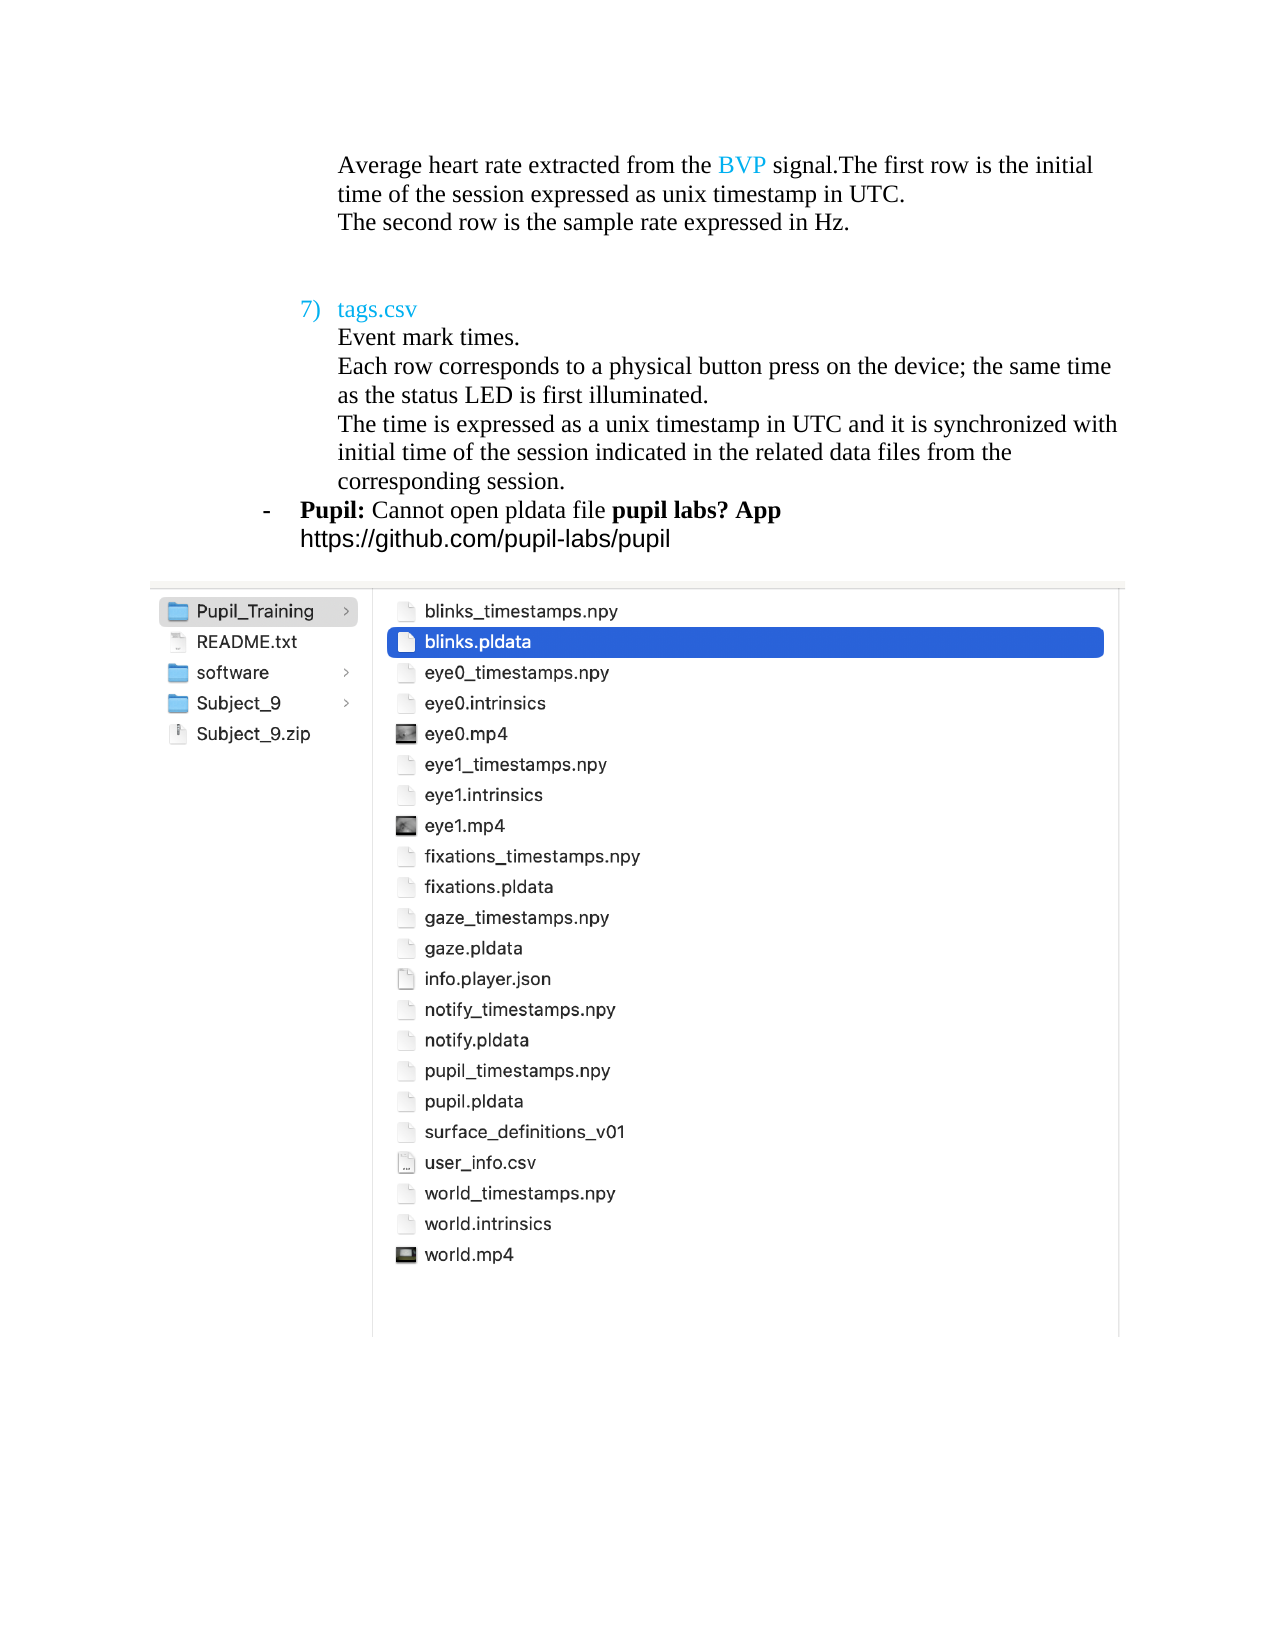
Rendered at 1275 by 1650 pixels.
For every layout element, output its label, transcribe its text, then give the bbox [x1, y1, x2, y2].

picture [150, 581, 1125, 1337]
list Average heart rate extracted from the BVP signal.The first row is the initial time of the session expressed as unix timestamp in UTC. [337, 150, 1125, 207]
list Each row corresponds to a physical button press on the device; the same time as the status LED is first illuminated. [337, 351, 1125, 409]
list The time is expressed as a unix timestamp in UTC and it is synchronized with initial time of the session indicated in the related data files from the corresponding session. [337, 409, 1125, 495]
list Pupil: Cannot open pldata file pupil labs? App https://github.com/pupil-labs/pupil [262, 495, 1125, 553]
list tags.csv [300, 294, 1125, 322]
list The second row is the sample rate expressed in Hz. [337, 207, 1125, 236]
list Event mark times. [337, 322, 1125, 351]
